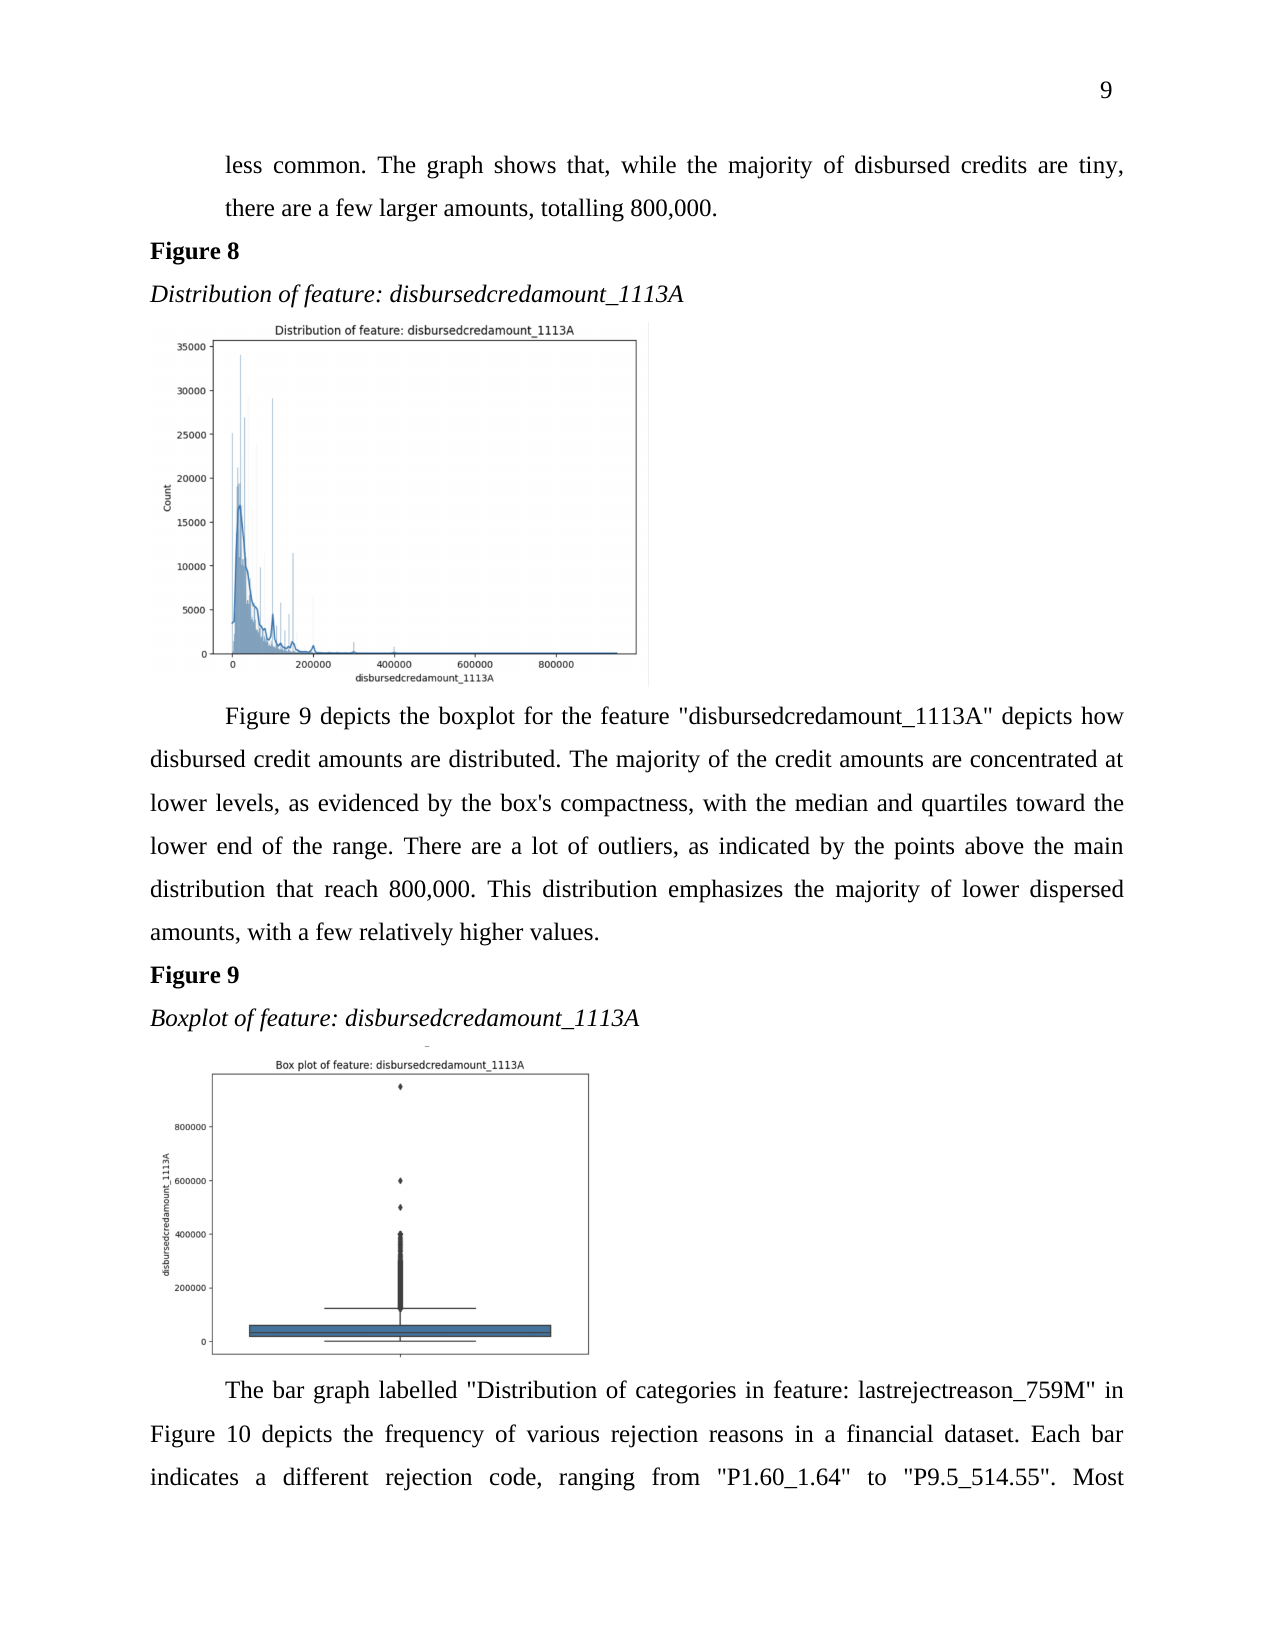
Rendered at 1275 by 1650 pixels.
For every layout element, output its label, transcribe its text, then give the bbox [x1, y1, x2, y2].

text Figure 9 depicts the boxplot for the feature "disbursedcredamount_1113A" depicts how disbursed credit amounts are distributed. The majority of the credit amounts are concentrated at lower levels, as evidenced by the box's compactness, with the median and quartiles toward the lower end of the range. There are a lot of outliers, as indicated by the points above the main distribution that reach 800,000. This distribution emphasizes the majority of lower dispersed amounts, with a few relatively higher values. [150, 701, 1125, 946]
picture [150, 1046, 595, 1362]
text Figure 9 [150, 960, 1125, 989]
text Distribution of feature: disbursedcredamount_1113A [150, 279, 1125, 308]
picture [150, 322, 649, 687]
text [225, 150, 1125, 222]
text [150, 1376, 1125, 1491]
text Boxplot of feature: disbursedcredamount_1113A [150, 1003, 1125, 1032]
text Figure 8 [150, 236, 1125, 265]
